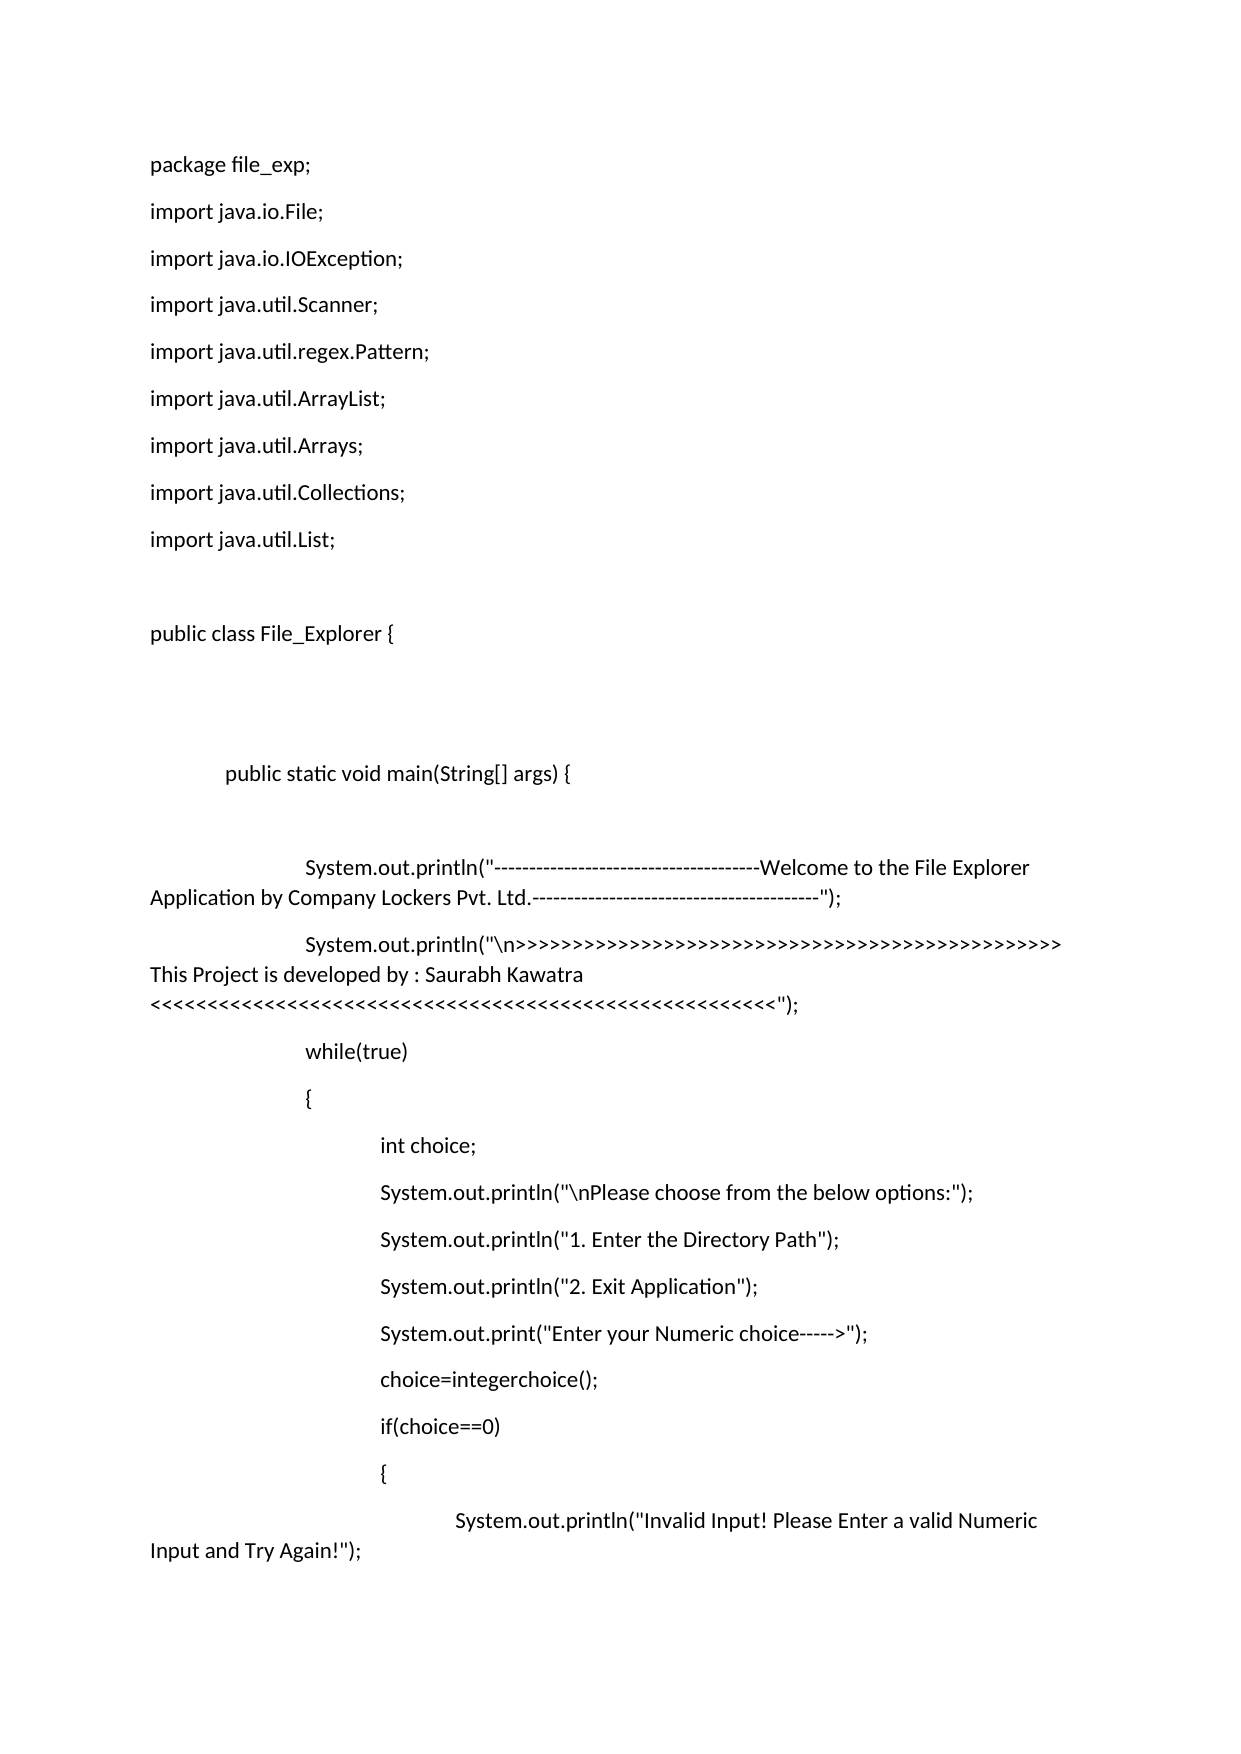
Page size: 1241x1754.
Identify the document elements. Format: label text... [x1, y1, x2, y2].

text import java.util.Arrays; [150, 431, 1090, 459]
text System.out.println("--------------------------------------Welcome to the File Explorer Application by Company Lockers Pvt. Ltd.-----------------------------------------"); [150, 853, 1090, 911]
text import java.io.File; [150, 197, 1090, 225]
text import java.util.Collections; [150, 478, 1090, 506]
text package file_exp; [150, 150, 1090, 178]
text System.out.println("1. Enter the Directory Path"); [150, 1225, 1090, 1253]
text public class File_Explorer { [150, 619, 1090, 647]
text if(choice==0) [150, 1412, 1090, 1441]
text System.out.println("Invalid Input! Please Enter a valid Numeric Input and Try Again!"); [150, 1506, 1090, 1564]
text import java.util.Scanner; [150, 291, 1090, 319]
text choice=integerchoice(); [150, 1366, 1090, 1394]
text { [150, 1459, 1090, 1487]
text int choice; [150, 1131, 1090, 1159]
text import java.util.regex.Pattern; [150, 337, 1090, 366]
text System.out.println("\nPlease choose from the below options:"); [150, 1178, 1090, 1206]
text { [150, 1084, 1090, 1112]
text public static void main(String[] args) { [150, 759, 1090, 787]
text System.out.println("\n>>>>>>>>>>>>>>>>>>>>>>>>>>>>>>>>>>>>>>>>>>>>>>>> This Project is developed by : Saurabh Kawatra <<<<<<<<<<<<<<<<<<<<<<<<<<<<<<<<<<<<<<<<<<<<<<<<<<<<<<<"); [150, 930, 1090, 1019]
text System.out.print("Enter your Numeric choice----->"); [150, 1319, 1090, 1347]
text System.out.println("2. Exit Application"); [150, 1272, 1090, 1300]
text import java.util.List; [150, 525, 1090, 553]
text import java.io.IOException; [150, 244, 1090, 272]
text import java.util.ArrayList; [150, 384, 1090, 412]
text while(true) [150, 1037, 1090, 1066]
